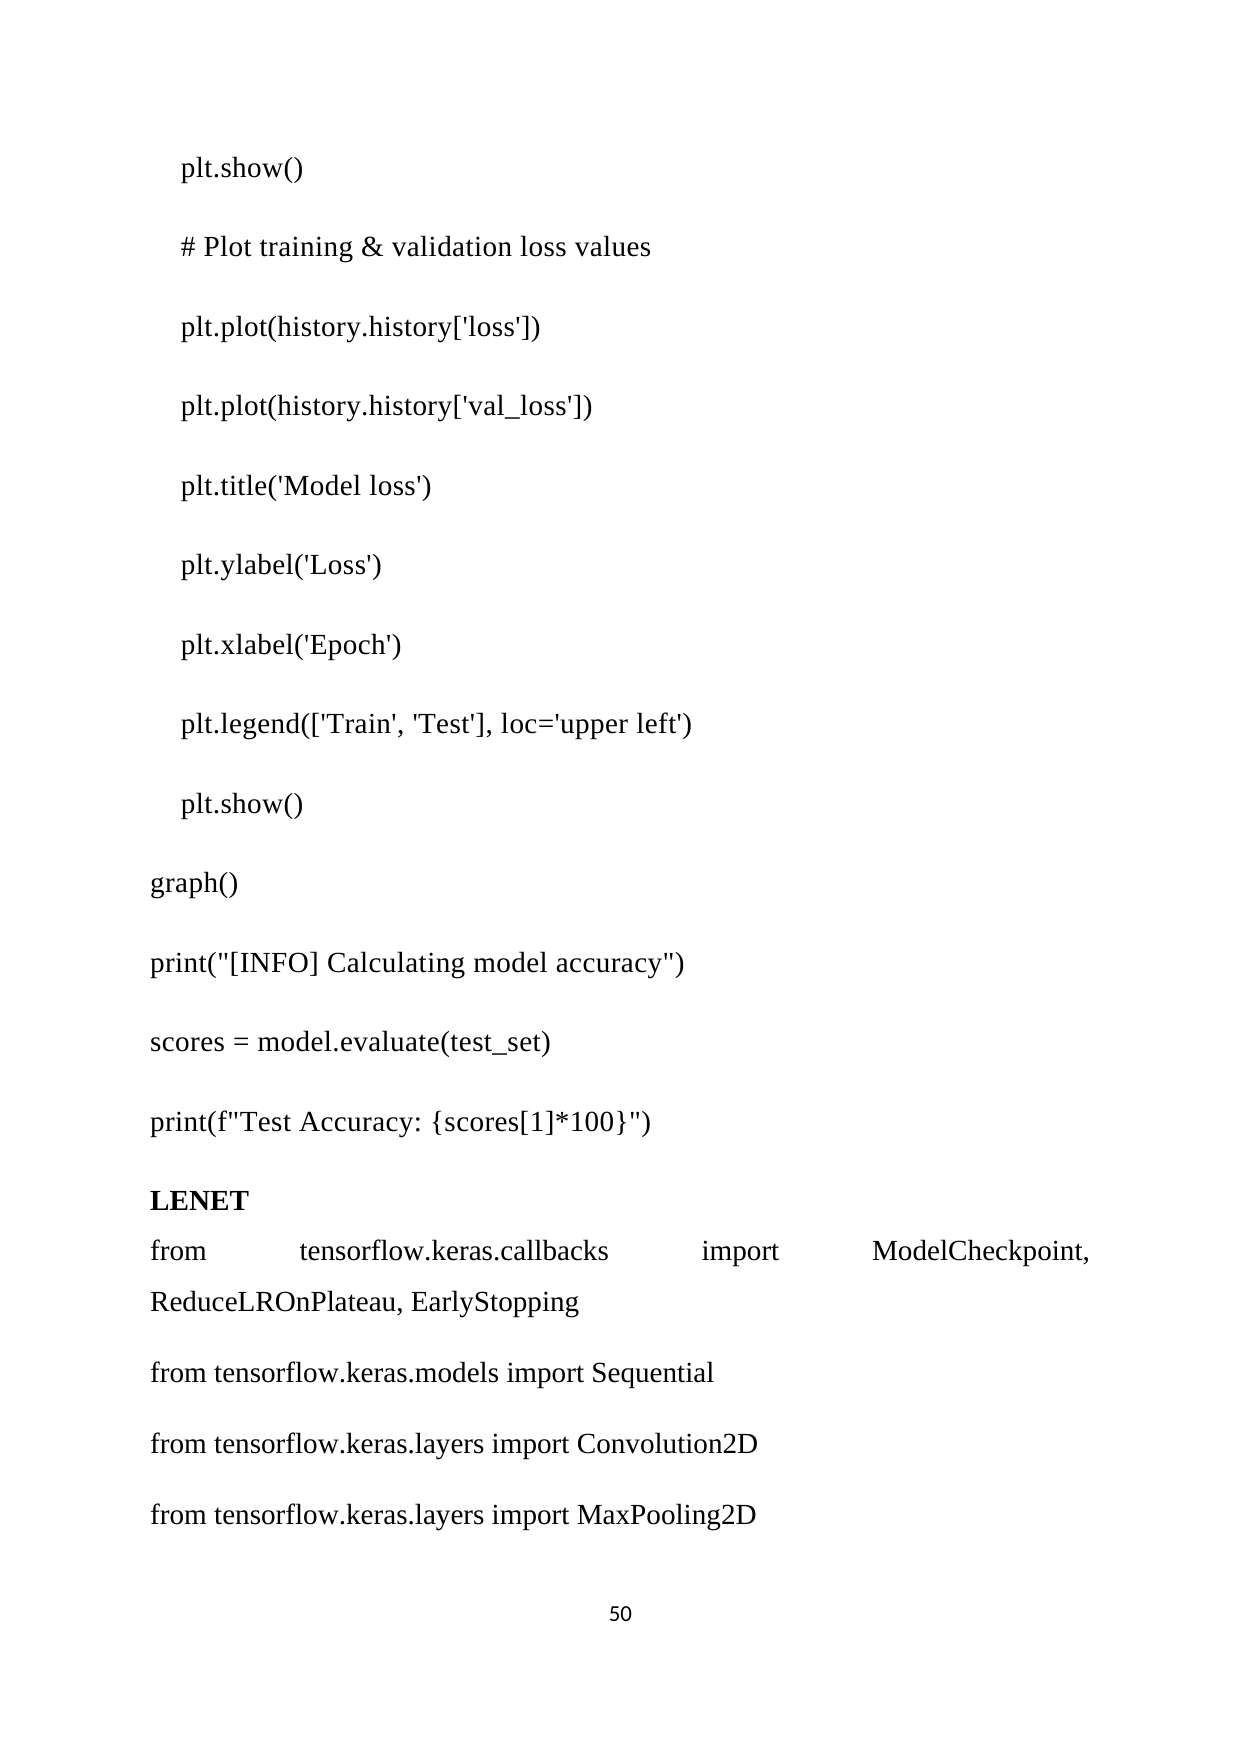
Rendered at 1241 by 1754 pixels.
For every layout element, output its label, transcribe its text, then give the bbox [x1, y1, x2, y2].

text from tensorflow.keras.layers import MaxPooling2D [150, 1497, 1090, 1531]
text plt.ylabel('Loss') [150, 547, 1090, 581]
text plt.plot(history.history['val_loss']) [150, 388, 1090, 422]
subtitle LENET [150, 1183, 1090, 1217]
text plt.legend(['Train', 'Test'], loc='upper left') [150, 706, 1090, 740]
text graph() [150, 865, 1090, 899]
text plt.plot(history.history['loss']) [150, 309, 1090, 342]
text scores = model.evaluate(test_set) [150, 1024, 1090, 1058]
text from tensorflow.keras.models import Sequential [150, 1355, 1090, 1388]
text print(f"Test Accuracy: {scores[1]*100}") [150, 1104, 1090, 1137]
text plt.show() [150, 150, 1090, 183]
text plt.xlabel('Epoch') [150, 627, 1090, 660]
text plt.title('Model loss') [150, 468, 1090, 501]
text from tensorflow.keras.callbacks import ModelCheckpoint, ReduceLROnPlateau, EarlyStopping [150, 1233, 1090, 1317]
text # Plot training & validation loss values [150, 229, 1090, 263]
text print("[INFO] Calculating model accuracy") [150, 945, 1090, 978]
text plt.show() [150, 786, 1090, 819]
text from tensorflow.keras.layers import Convolution2D [150, 1426, 1090, 1460]
